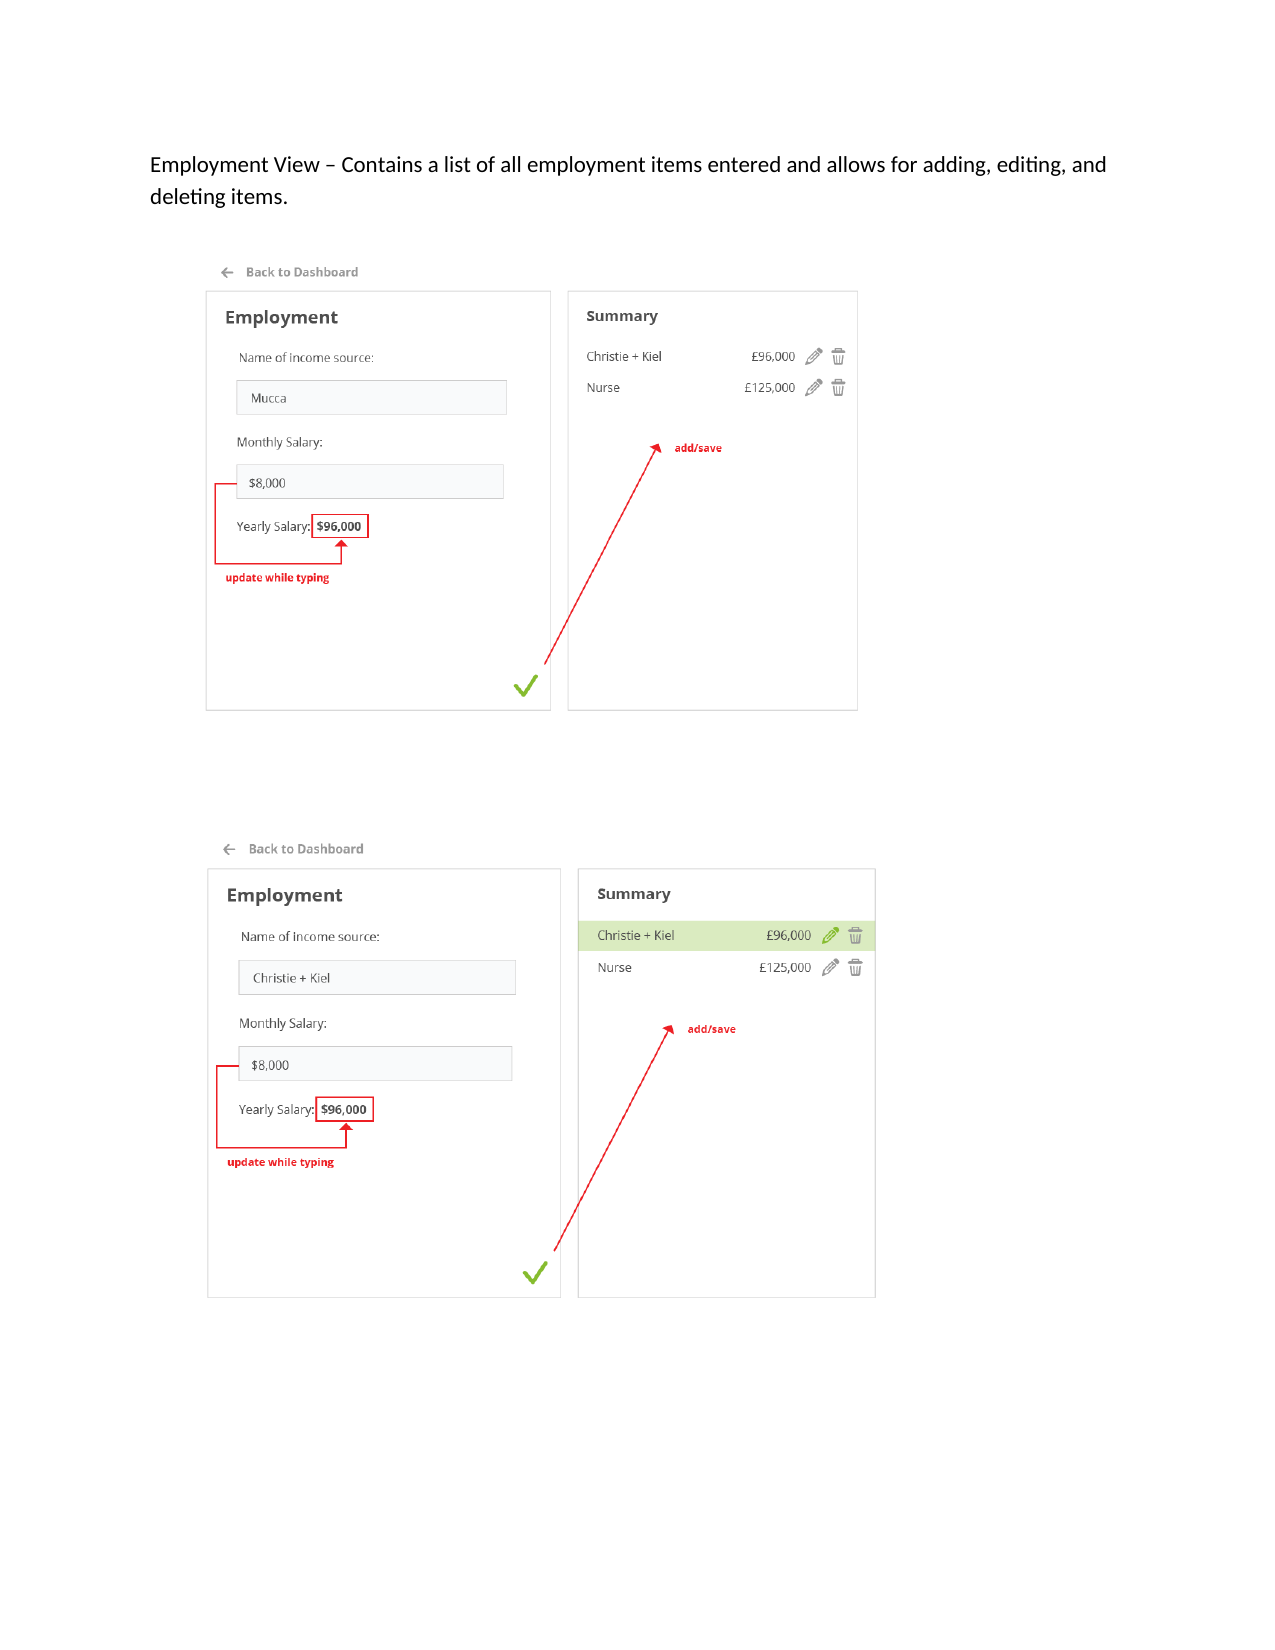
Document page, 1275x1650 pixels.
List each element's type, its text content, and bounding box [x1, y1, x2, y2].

picture [150, 235, 913, 808]
text Employment View – Contains a list of all employment items entered and allows for adding, editing, and deleting items. [150, 150, 1125, 210]
picture [150, 811, 932, 1398]
